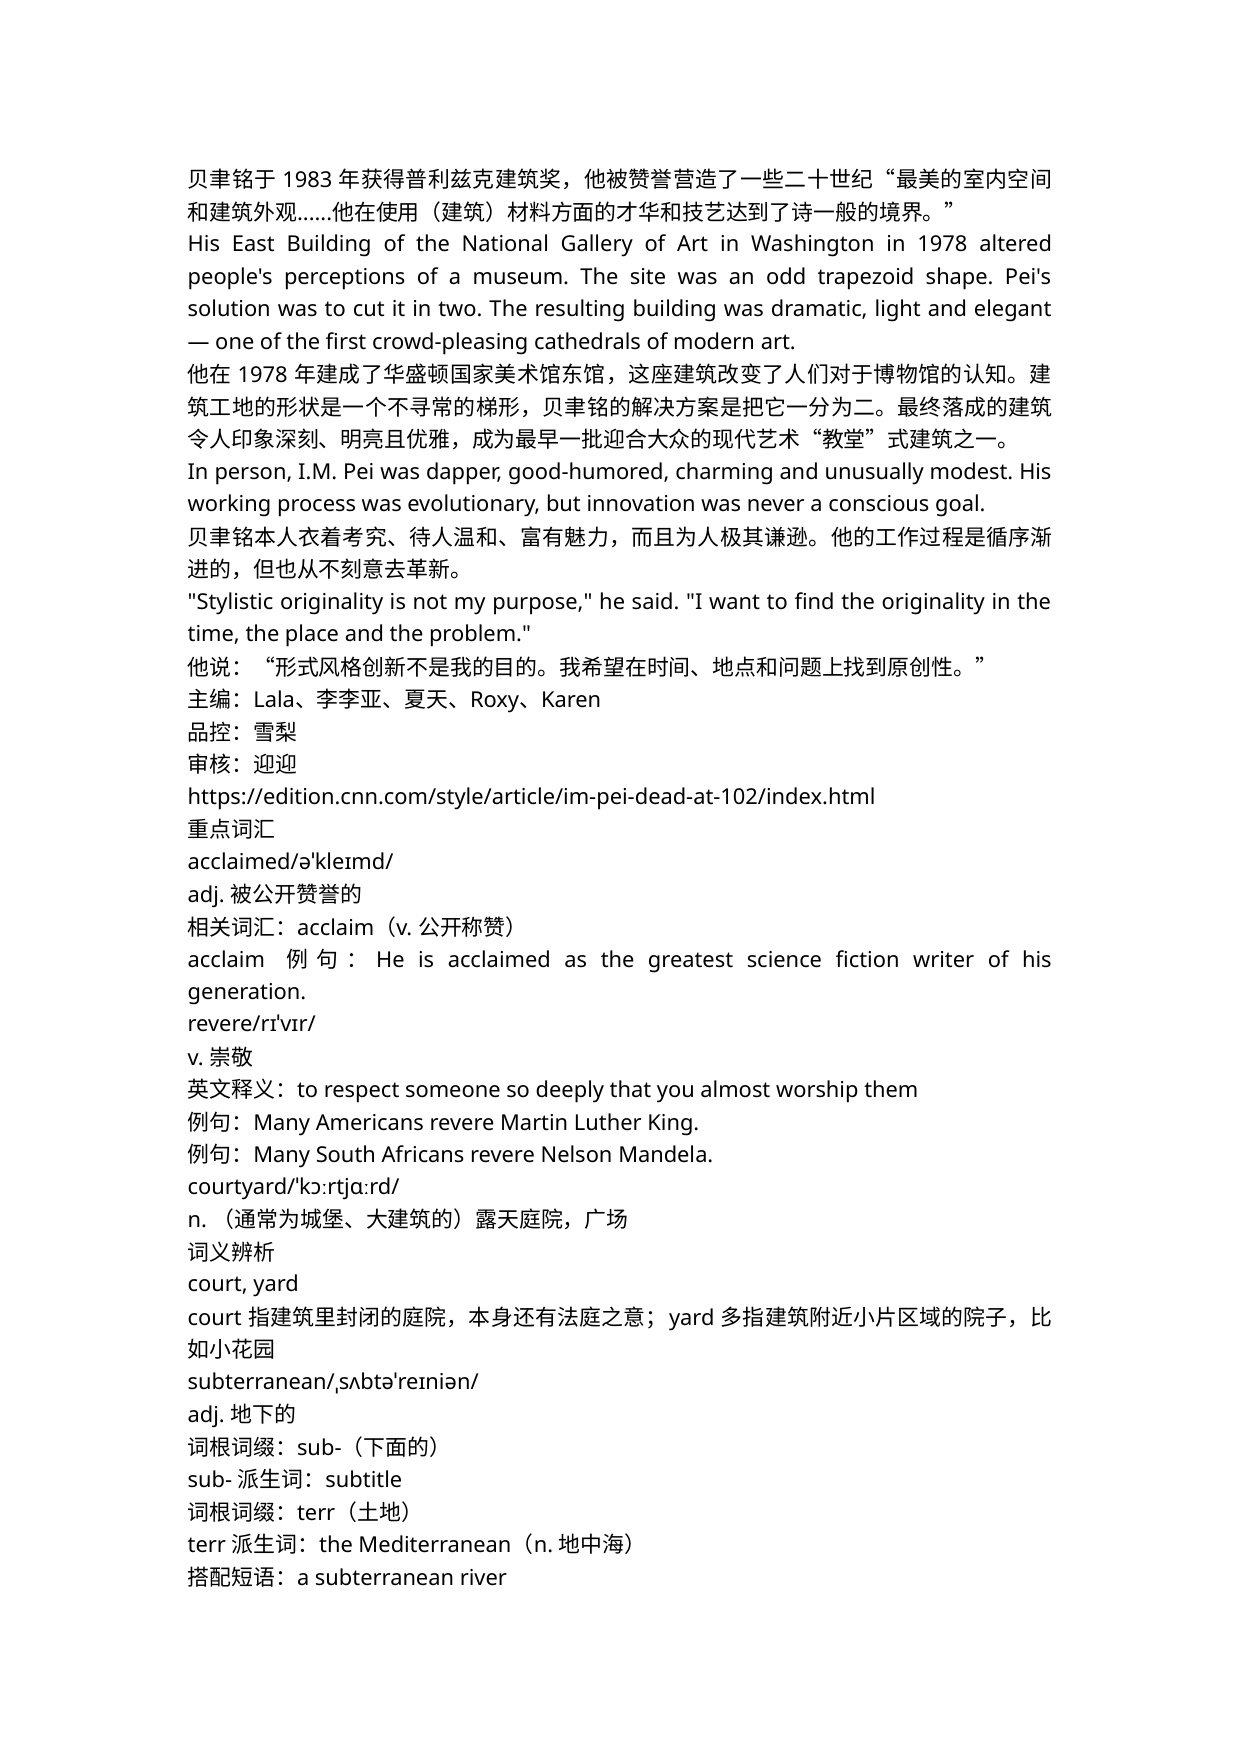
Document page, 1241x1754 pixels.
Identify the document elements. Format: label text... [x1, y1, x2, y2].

text In person, I.M. Pei was dapper, good-humored, charming and unusually modest. His working process was evolutionary, but innovation was never a conscious goal. [187, 454, 1053, 519]
text https://edition.cnn.com/style/article/im-pei-dead-at-102/index.html [187, 779, 1053, 812]
text sub- 派生词：subtitle [187, 1462, 1053, 1494]
text "Stylistic originality is not my purpose," he said. "I want to find the originality in the time, the place and the problem." [187, 584, 1053, 649]
text subterranean/ˌsʌbtəˈreɪniən/ [187, 1364, 1053, 1397]
text 词义辨析 [187, 1234, 1053, 1267]
text 英文释义：to respect someone so deeply that you almost worship them [187, 1072, 1053, 1104]
text 贝聿铭于 1983 年获得普利兹克建筑奖，他被赞誉营造了一些二十世纪“最美的室内空间和建筑外观......他在使用（建筑）材料方面的才华和技艺达到了诗一般的境界。” [187, 162, 1053, 227]
text 例句：Many Americans revere Martin Luther King. [187, 1104, 1053, 1137]
text 品控：雪梨 [187, 714, 1053, 747]
text His East Building of the National Gallery of Art in Washington in 1978 altered people's perceptions of a museum. The site was an odd trapezoid shape. Pei's solution was to cut it in two. The resulting building was dramatic, light and elegant — one of the first crowd-pleasing cathedrals of modern art. [187, 227, 1053, 357]
text 词根词缀：terr（土地） [187, 1494, 1053, 1527]
text 搭配短语：a subterranean river [187, 1559, 1053, 1592]
text 词根词缀：sub-（下面的） [187, 1429, 1053, 1462]
text n. （通常为城堡、大建筑的）露天庭院，广场 [187, 1202, 1053, 1234]
text 审核：迎迎 [187, 747, 1053, 779]
text courtyard/ˈkɔːrtjɑːrd/ [187, 1169, 1053, 1202]
text 重点词汇 [187, 812, 1053, 844]
text terr 派生词：the Mediterranean（n. 地中海） [187, 1527, 1053, 1559]
text 例句：Many South Africans revere Nelson Mandela. [187, 1137, 1053, 1169]
text court 指建筑里封闭的庭院，本身还有法庭之意；yard 多指建筑附近小片区域的院子，比如小花园 [187, 1299, 1053, 1364]
text acclaim 例句：He is acclaimed as the greatest science fiction writer of his generation. [187, 942, 1053, 1007]
text 他说：“形式风格创新不是我的目的。我希望在时间、地点和问题上找到原创性。” [187, 649, 1053, 682]
text adj. 地下的 [187, 1397, 1053, 1429]
text 主编：Lala、李李亚、夏天、Roxy、Karen [187, 682, 1053, 714]
text 贝聿铭本人衣着考究、待人温和、富有魅力，而且为人极其谦逊。他的工作过程是循序渐进的，但也从不刻意去革新。 [187, 519, 1053, 584]
text 他在 1978 年建成了华盛顿国家美术馆东馆，这座建筑改变了人们对于博物馆的认知。建筑工地的形状是一个不寻常的梯形，贝聿铭的解决方案是把它一分为二。最终落成的建筑令人印象深刻、明亮且优雅，成为最早一批迎合大众的现代艺术“教堂”式建筑之一。 [187, 357, 1053, 454]
text adj. 被公开赞誉的 [187, 877, 1053, 909]
text 相关词汇：acclaim（v. 公开称赞） [187, 909, 1053, 942]
text revere/rɪˈvɪr/ [187, 1007, 1053, 1039]
text v. 崇敬 [187, 1039, 1053, 1072]
text court, yard [187, 1267, 1053, 1299]
text acclaimed/əˈkleɪmd/ [187, 844, 1053, 877]
